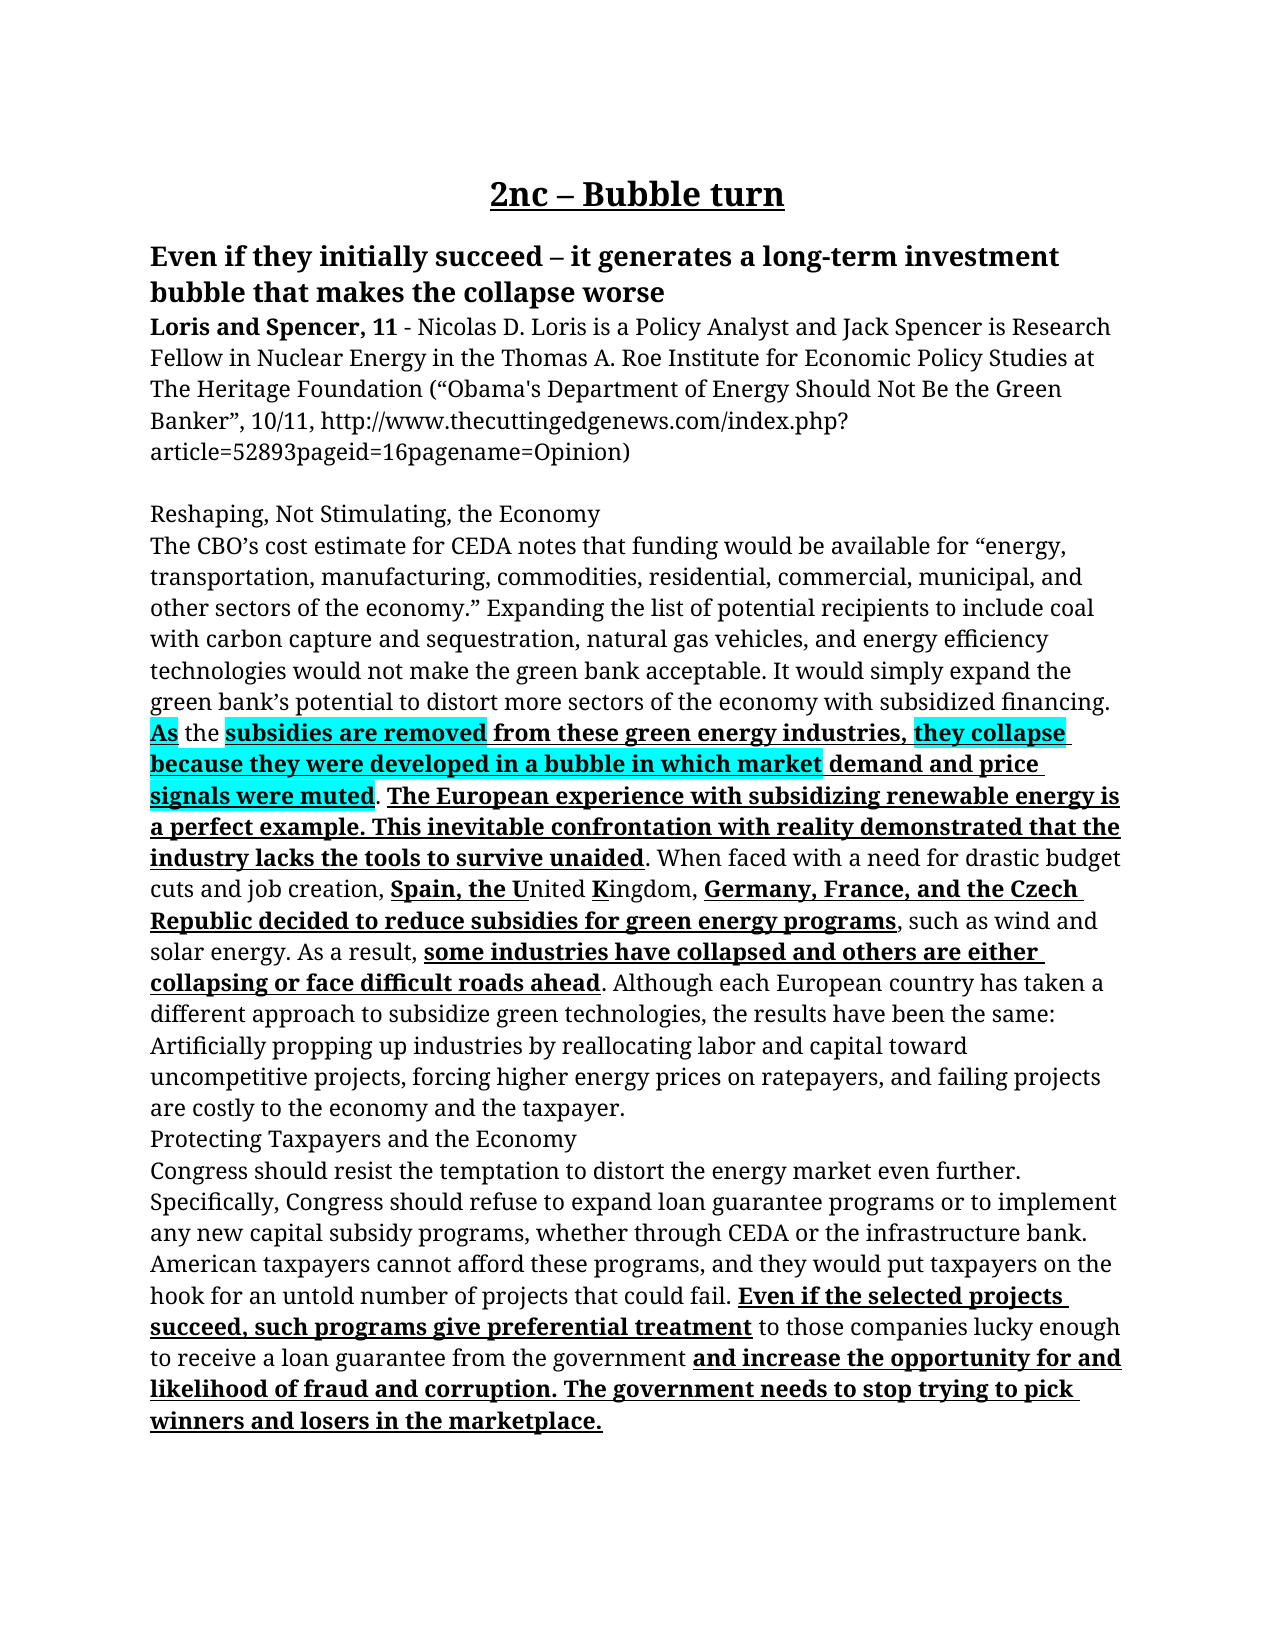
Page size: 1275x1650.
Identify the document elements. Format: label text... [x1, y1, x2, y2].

text Loris and Spencer, 11 - Nicolas D. Loris is a Policy Analyst and Jack Spencer is Research Fellow in Nuclear Energy in the Thomas A. Roe Institute for Economic Policy Studies at The Heritage Foundation (“Obama's Department of Energy Should Not Be the Green Banker”, 10/11, http://www.thecuttingedgenews.com/index.php?article=52893pageid=16pagename=Opinion) [150, 311, 1125, 467]
text The CBO’s cost estimate for CEDA notes that funding would be available for “energy, transportation, manufacturing, commodities, residential, commercial, municipal, and other sectors of the economy.” Expanding the list of potential recipients to include coal with carbon capture and sequestration, natural gas vehicles, and energy efficiency technologies would not make the green bank acceptable. It would simply expand the green bank’s potential to distort more sectors of the economy with subsidized financing. [150, 529, 1125, 717]
subtitle 2nc – Bubble turn [150, 171, 1125, 216]
text As the subsidies are removed from these green energy industries, they collapse because they were developed in a bubble in which market demand and price signals were muted. The European experience with subsidizing renewable energy is a perfect example. This inevitable confrontation with reality demonstrated that the industry lacks the tools to survive unaided. When faced with a need for drastic budget cuts and job creation, Spain, the United Kingdom, Germany, France, and the Czech Republic decided to reduce subsidies for green energy programs, such as wind and solar energy. As a result, some industries have collapsed and others are either collapsing or face difficult roads ahead. Although each European country has taken a different approach to subsidize green technologies, the results have been the same: Artificially propping up industries by reallocating labor and capital toward uncompetitive projects, forcing higher energy prices on ratepayers, and failing projects are costly to the economy and the taxpayer. [150, 717, 1125, 1123]
text Protecting Taxpayers and the Economy [150, 1123, 1125, 1154]
text Congress should resist the temptation to distort the energy market even further. Specifically, Congress should refuse to expand loan guarantee programs or to implement any new capital subsidy programs, whether through CEDA or the infrastructure bank. [150, 1154, 1125, 1248]
text Reshaping, Not Stimulating, the Economy [150, 498, 1125, 529]
text American taxpayers cannot afford these programs, and they would put taxpayers on the hook for an untold number of projects that could fail. Even if the selected projects succeed, such programs give preferential treatment to those companies lucky enough to receive a loan guarantee from the government and increase the opportunity for and likelihood of fraud and corruption. The government needs to stop trying to pick winners and losers in the marketplace. [150, 1248, 1125, 1436]
subtitle Even if they initially succeed – it generates a long-term investment bubble that makes the collapse worse [150, 237, 1125, 311]
